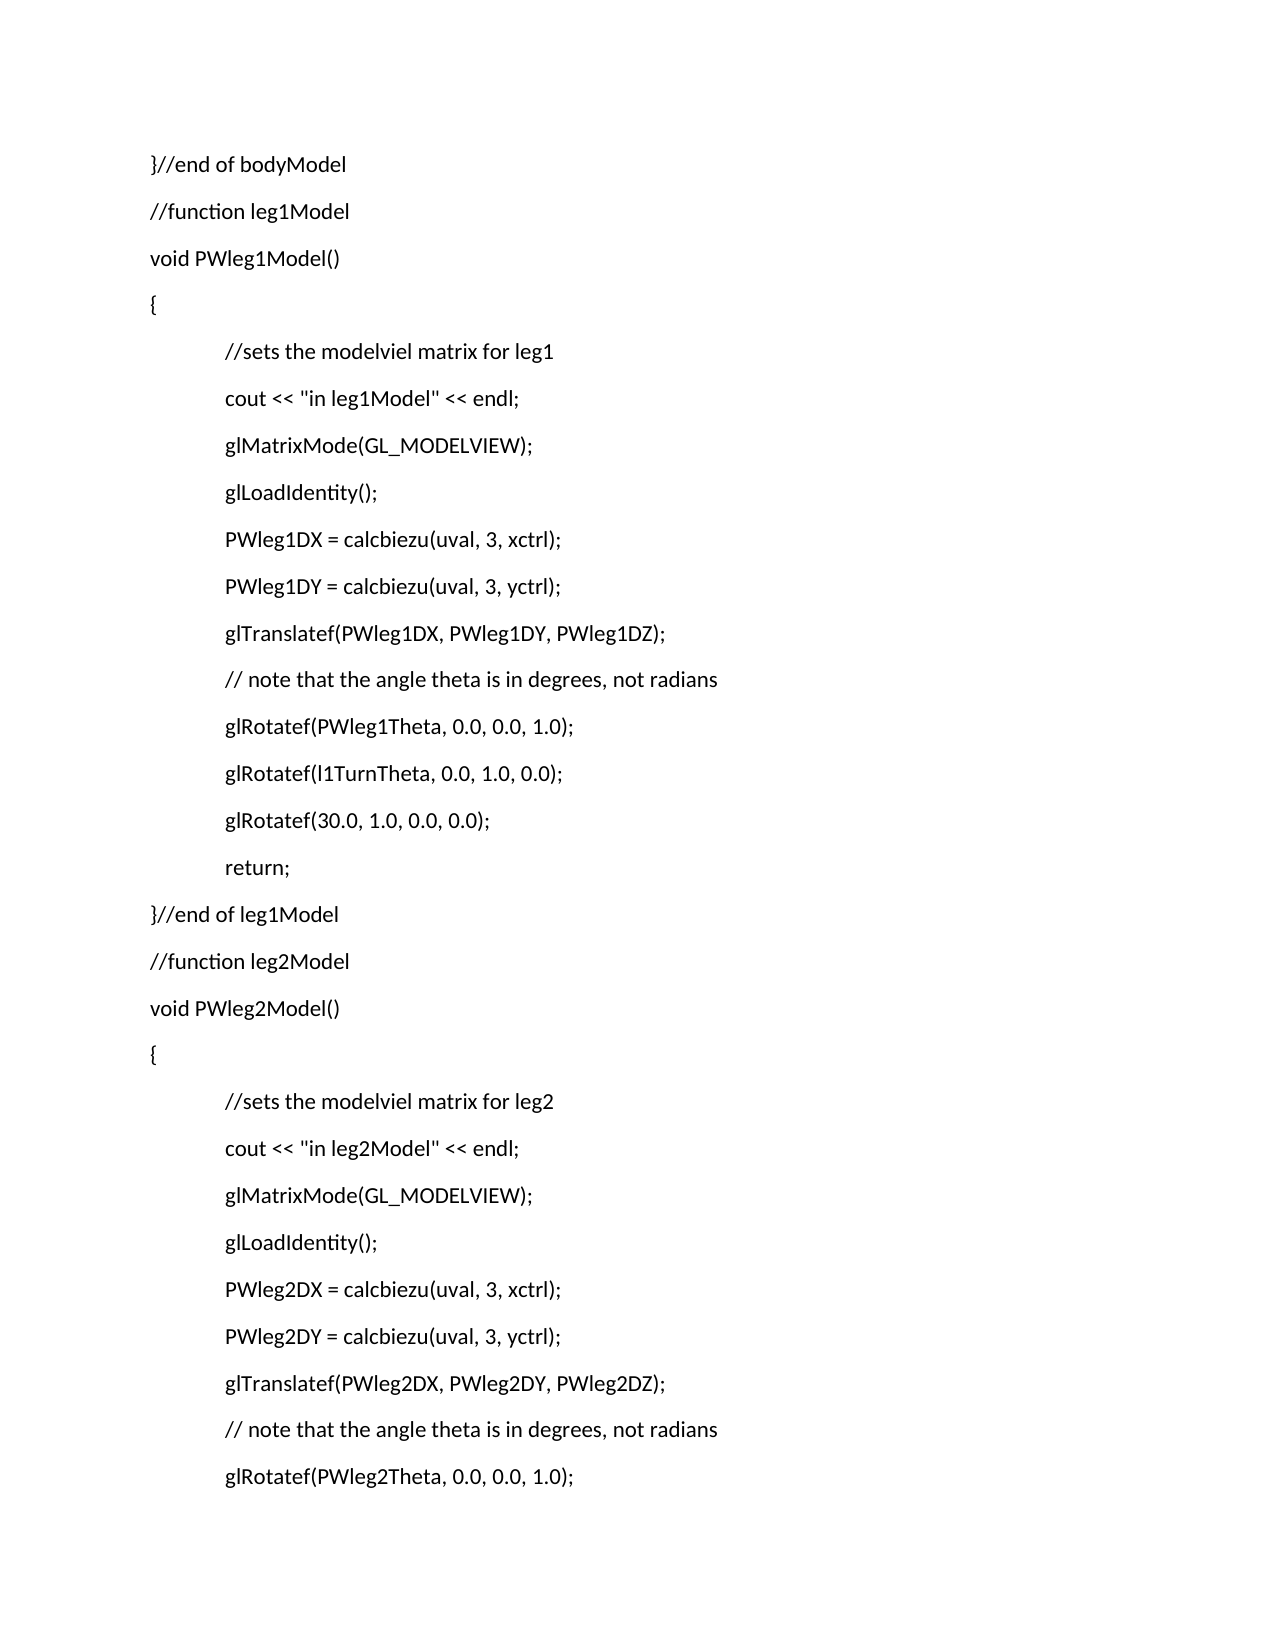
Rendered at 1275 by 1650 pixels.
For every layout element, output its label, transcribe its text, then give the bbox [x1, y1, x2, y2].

text void PWleg2Model() [150, 994, 1125, 1022]
text // note that the angle theta is in degrees, not radians [150, 666, 1125, 694]
text glTranslatef(PWleg1DX, PWleg1DY, PWleg1DZ); [150, 619, 1125, 647]
text PWleg1DX = calcbiezu(uval, 3, xctrl); [150, 525, 1125, 553]
text glMatrixMode(GL_MODELVIEW); [150, 431, 1125, 459]
text //sets the modelviel matrix for leg1 [150, 337, 1125, 366]
text PWleg2DY = calcbiezu(uval, 3, yctrl); [150, 1322, 1125, 1350]
text cout << "in leg2Model" << endl; [150, 1134, 1125, 1162]
text glMatrixMode(GL_MODELVIEW); [150, 1181, 1125, 1209]
text { [150, 291, 1125, 319]
text }//end of bodyModel [150, 150, 1125, 178]
text glRotatef(PWleg2Theta, 0.0, 0.0, 1.0); [150, 1462, 1125, 1491]
text glRotatef(PWleg1Theta, 0.0, 0.0, 1.0); [150, 712, 1125, 741]
text PWleg1DY = calcbiezu(uval, 3, yctrl); [150, 572, 1125, 600]
text glRotatef(30.0, 1.0, 0.0, 0.0); [150, 806, 1125, 834]
text //sets the modelviel matrix for leg2 [150, 1087, 1125, 1116]
text // note that the angle theta is in degrees, not radians [150, 1416, 1125, 1444]
text //function leg1Model [150, 197, 1125, 225]
text //function leg2Model [150, 947, 1125, 975]
text PWleg2DX = calcbiezu(uval, 3, xctrl); [150, 1275, 1125, 1303]
text { [150, 1041, 1125, 1069]
text }//end of leg1Model [150, 900, 1125, 928]
text cout << "in leg1Model" << endl; [150, 384, 1125, 412]
text return; [150, 853, 1125, 881]
text glRotatef(l1TurnTheta, 0.0, 1.0, 0.0); [150, 759, 1125, 787]
text glLoadIdentity(); [150, 1228, 1125, 1256]
text glLoadIdentity(); [150, 478, 1125, 506]
text glTranslatef(PWleg2DX, PWleg2DY, PWleg2DZ); [150, 1369, 1125, 1397]
text void PWleg1Model() [150, 244, 1125, 272]
